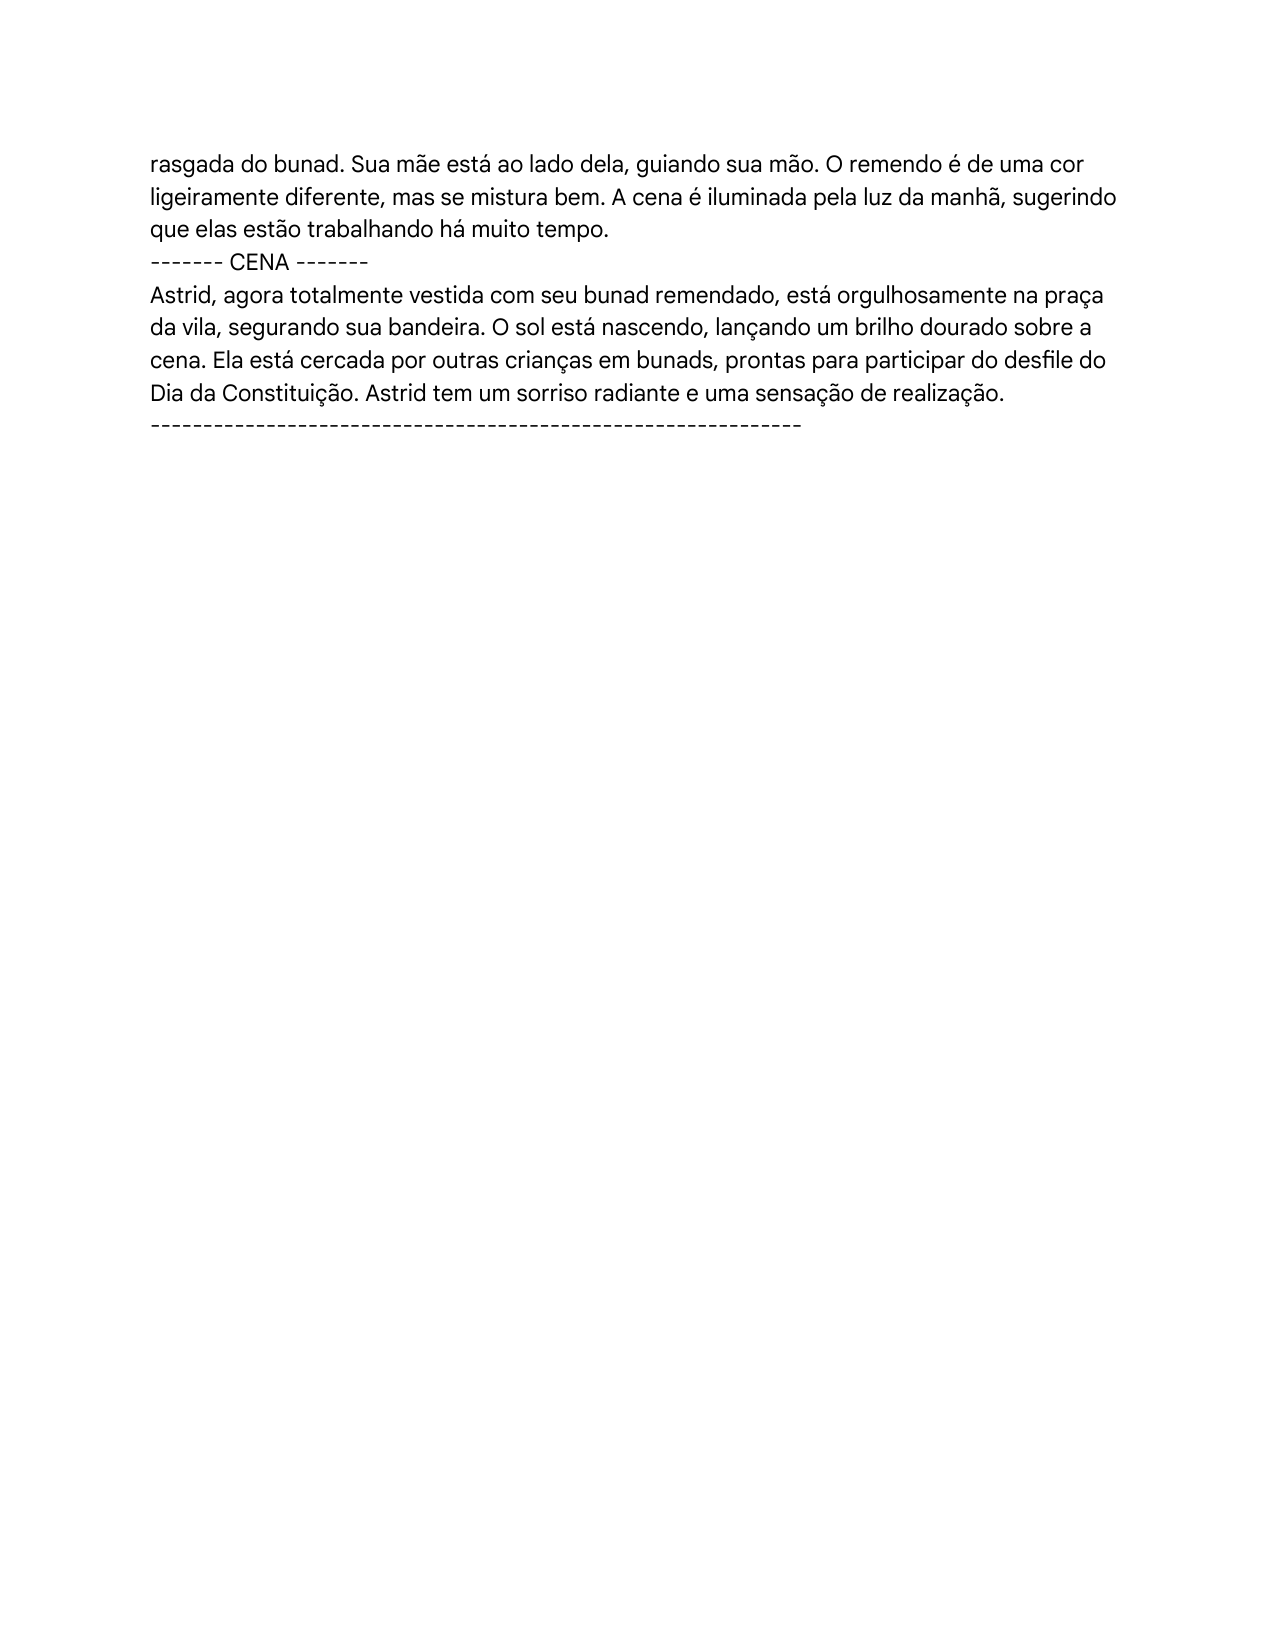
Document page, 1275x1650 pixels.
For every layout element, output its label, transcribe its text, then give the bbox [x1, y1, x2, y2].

text ------- CENA ------- [150, 248, 1125, 277]
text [150, 150, 1125, 244]
text Astrid, agora totalmente vestida com seu bunad remendado, está orgulhosamente na praça da vila, segurando sua bandeira. O sol está nascendo, lançando um brilho dourado sobre a cena. Ela está cercada por outras crianças em bunads, prontas para participar do desfile do Dia da Constituição. Astrid tem um sorriso radiante e uma sensação de realização. [150, 281, 1125, 408]
text -------------------------------------------------------------- [150, 412, 1125, 440]
